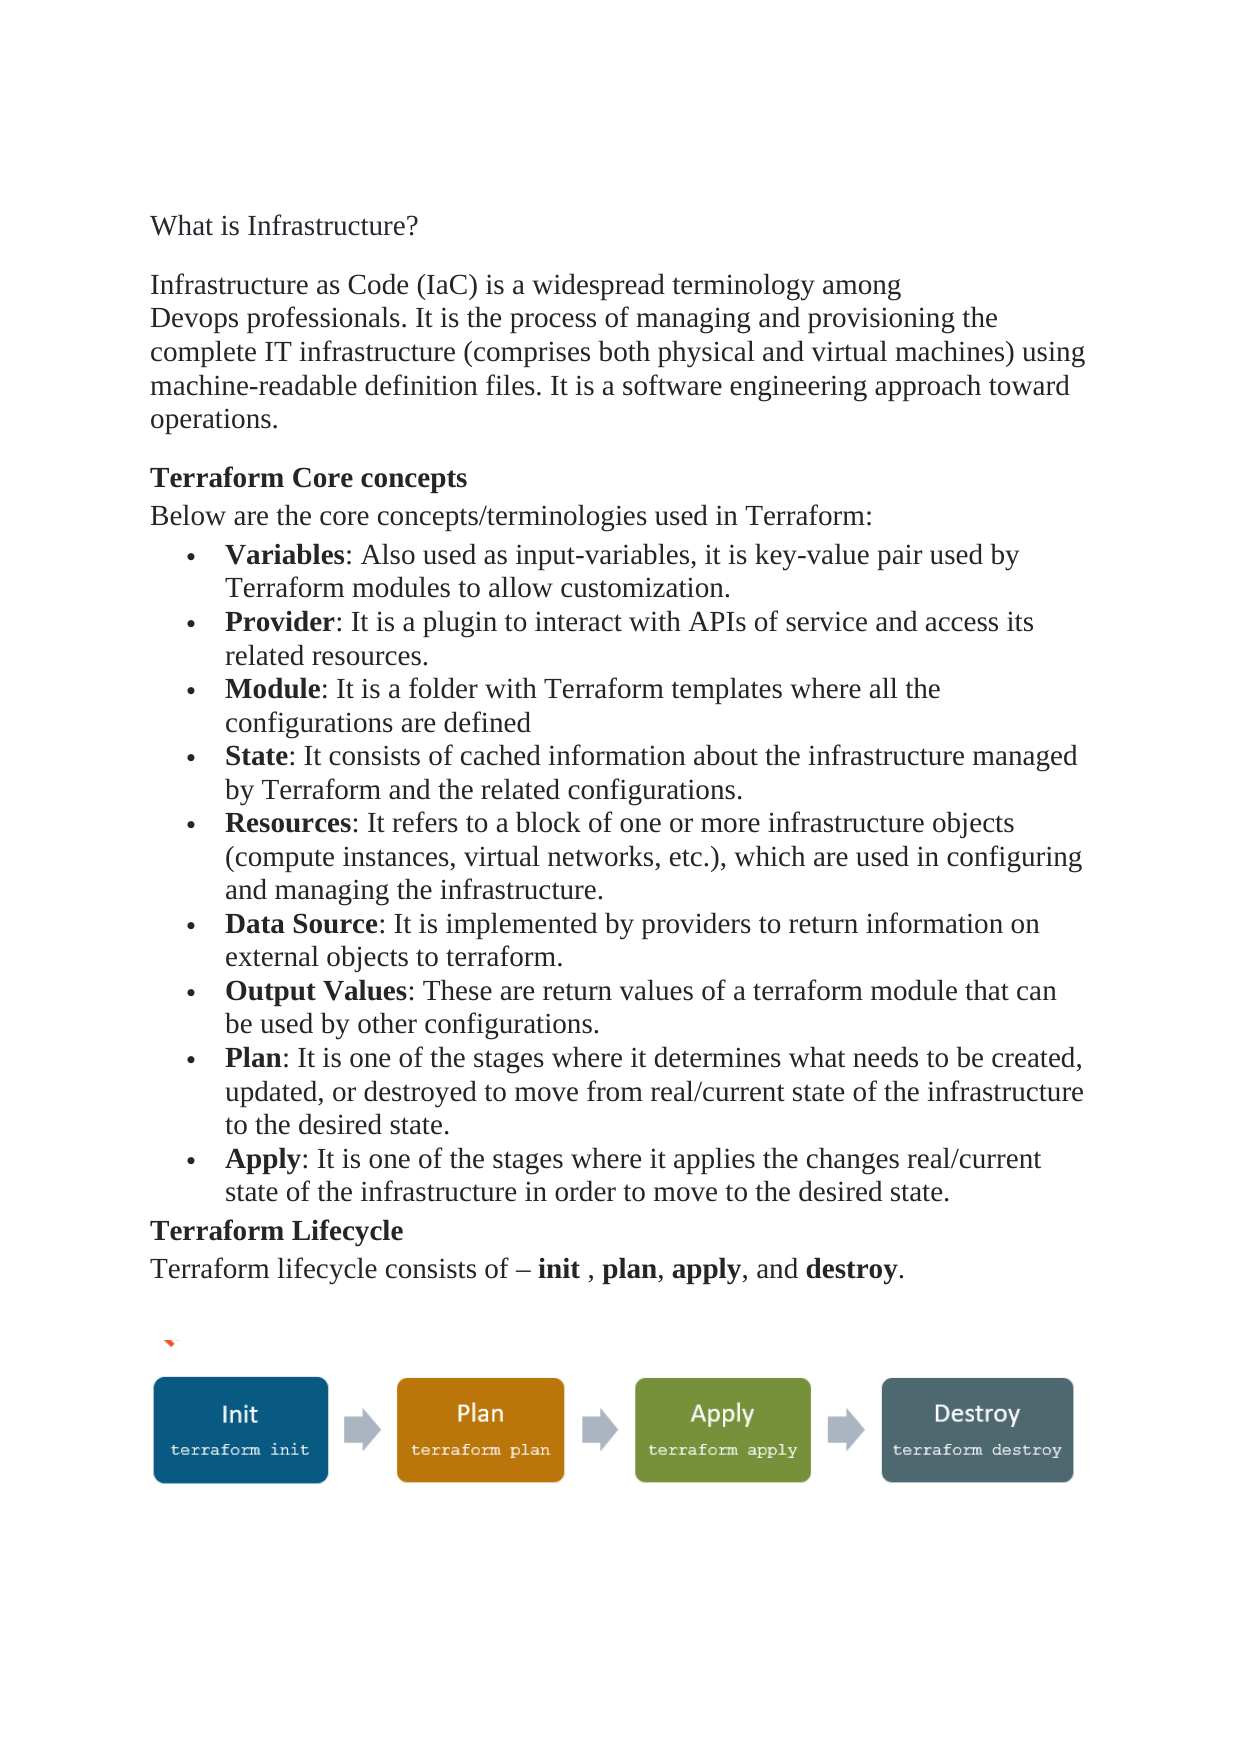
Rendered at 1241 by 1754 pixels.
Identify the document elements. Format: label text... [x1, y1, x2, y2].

text Below are the core concepts/terminologies used in Terraform: [150, 498, 1090, 532]
list Resources: It refers to a block of one or more infrastructure objects (compute instances, virtual networks, etc.), which are used in configuring and managing the infrastructure. [187, 805, 1090, 906]
list Apply: It is one of the stages where it applies the changes real/current state of the infrastructure in order to move to the desired state. [187, 1141, 1090, 1208]
list Plan: It is one of the stages where it determines what needs to be created, updated, or destroyed to move from real/current state of the infrastructure to the desired state. [187, 1040, 1090, 1141]
list Variables: Also used as input-variables, it is key-value pair used by Terraform modules to allow customization. [187, 537, 1090, 604]
list State: It consists of cached information about the infrastructure managed by Terraform and the related configurations. [187, 738, 1090, 805]
text Terraform lifecycle consists of – init , plan, apply, and destroy. [150, 1252, 1090, 1285]
text Terraform Core concepts [150, 460, 1090, 493]
picture [150, 1340, 1083, 1492]
list Module: It is a folder with Terraform templates where all the configurations are defined [187, 671, 1090, 738]
text Terraform Lifecycle [150, 1213, 1090, 1247]
text What is Infrastructure? [150, 208, 1090, 242]
list Provider: It is a plugin to interact with APIs of service and access its related resources. [187, 604, 1090, 671]
text Infrastructure as Code (IaC) is a widespread terminology among Devops professionals. It is the process of managing and provisioning the complete IT infrastructure (comprises both physical and virtual machines) using machine-readable definition files. It is a software engineering approach toward operations. [286, 267, 1090, 435]
list Data Source: It is implemented by providers to return information on external objects to terraform. [187, 906, 1090, 973]
list Output Values: These are return values of a terraform module that can be used by other configurations. [187, 973, 1090, 1040]
